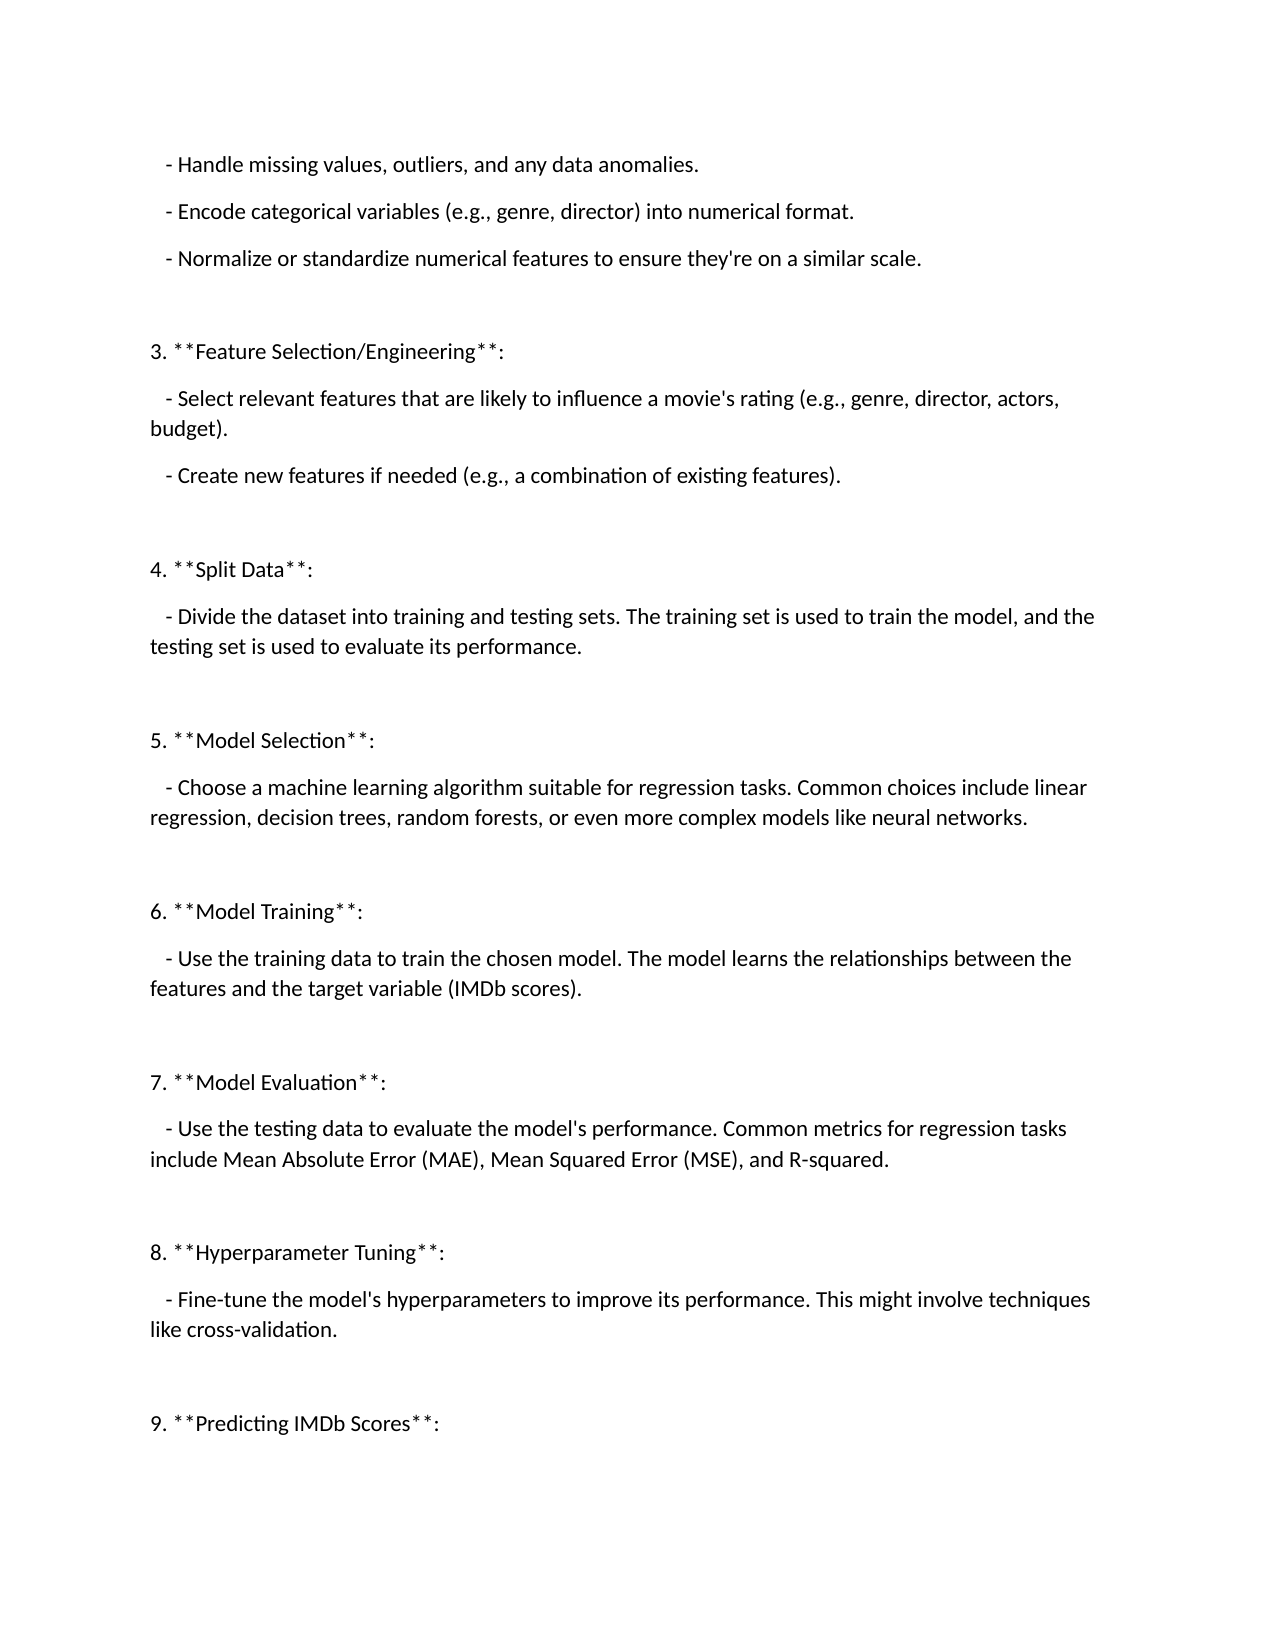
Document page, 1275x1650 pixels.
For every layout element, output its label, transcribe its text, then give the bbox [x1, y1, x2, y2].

text - Divide the dataset into training and testing sets. The training set is used to train the model, and the testing set is used to evaluate its performance. [150, 602, 1125, 660]
text 5. **Model Selection**: [150, 726, 1125, 754]
text 4. **Split Data**: [150, 555, 1125, 583]
text - Use the testing data to evaluate the model's performance. Common metrics for regression tasks include Mean Absolute Error (MAE), Mean Squared Error (MSE), and R-squared. [150, 1114, 1125, 1173]
text 7. **Model Evaluation**: [150, 1068, 1125, 1096]
text - Handle missing values, outliers, and any data anomalies. [150, 150, 1125, 178]
text 3. **Feature Selection/Engineering**: [150, 337, 1125, 366]
text 6. **Model Training**: [150, 897, 1125, 925]
text - Choose a machine learning algorithm suitable for regression tasks. Common choices include linear regression, decision trees, random forests, or even more complex models like neural networks. [150, 773, 1125, 831]
text - Fine-tune the model's hyperparameters to improve its performance. This might involve techniques like cross-validation. [150, 1285, 1125, 1344]
text - Normalize or standardize numerical features to ensure they're on a similar scale. [150, 244, 1125, 272]
text - Select relevant features that are likely to influence a movie's rating (e.g., genre, director, actors, budget). [150, 384, 1125, 443]
text - Encode categorical variables (e.g., genre, director) into numerical format. [150, 197, 1125, 225]
text - Create new features if needed (e.g., a combination of existing features). [150, 461, 1125, 489]
text 8. **Hyperparameter Tuning**: [150, 1238, 1125, 1267]
text - Use the training data to train the chosen model. The model learns the relationships between the features and the target variable (IMDb scores). [150, 944, 1125, 1002]
text 9. **Predicting IMDb Scores**: [150, 1409, 1125, 1437]
